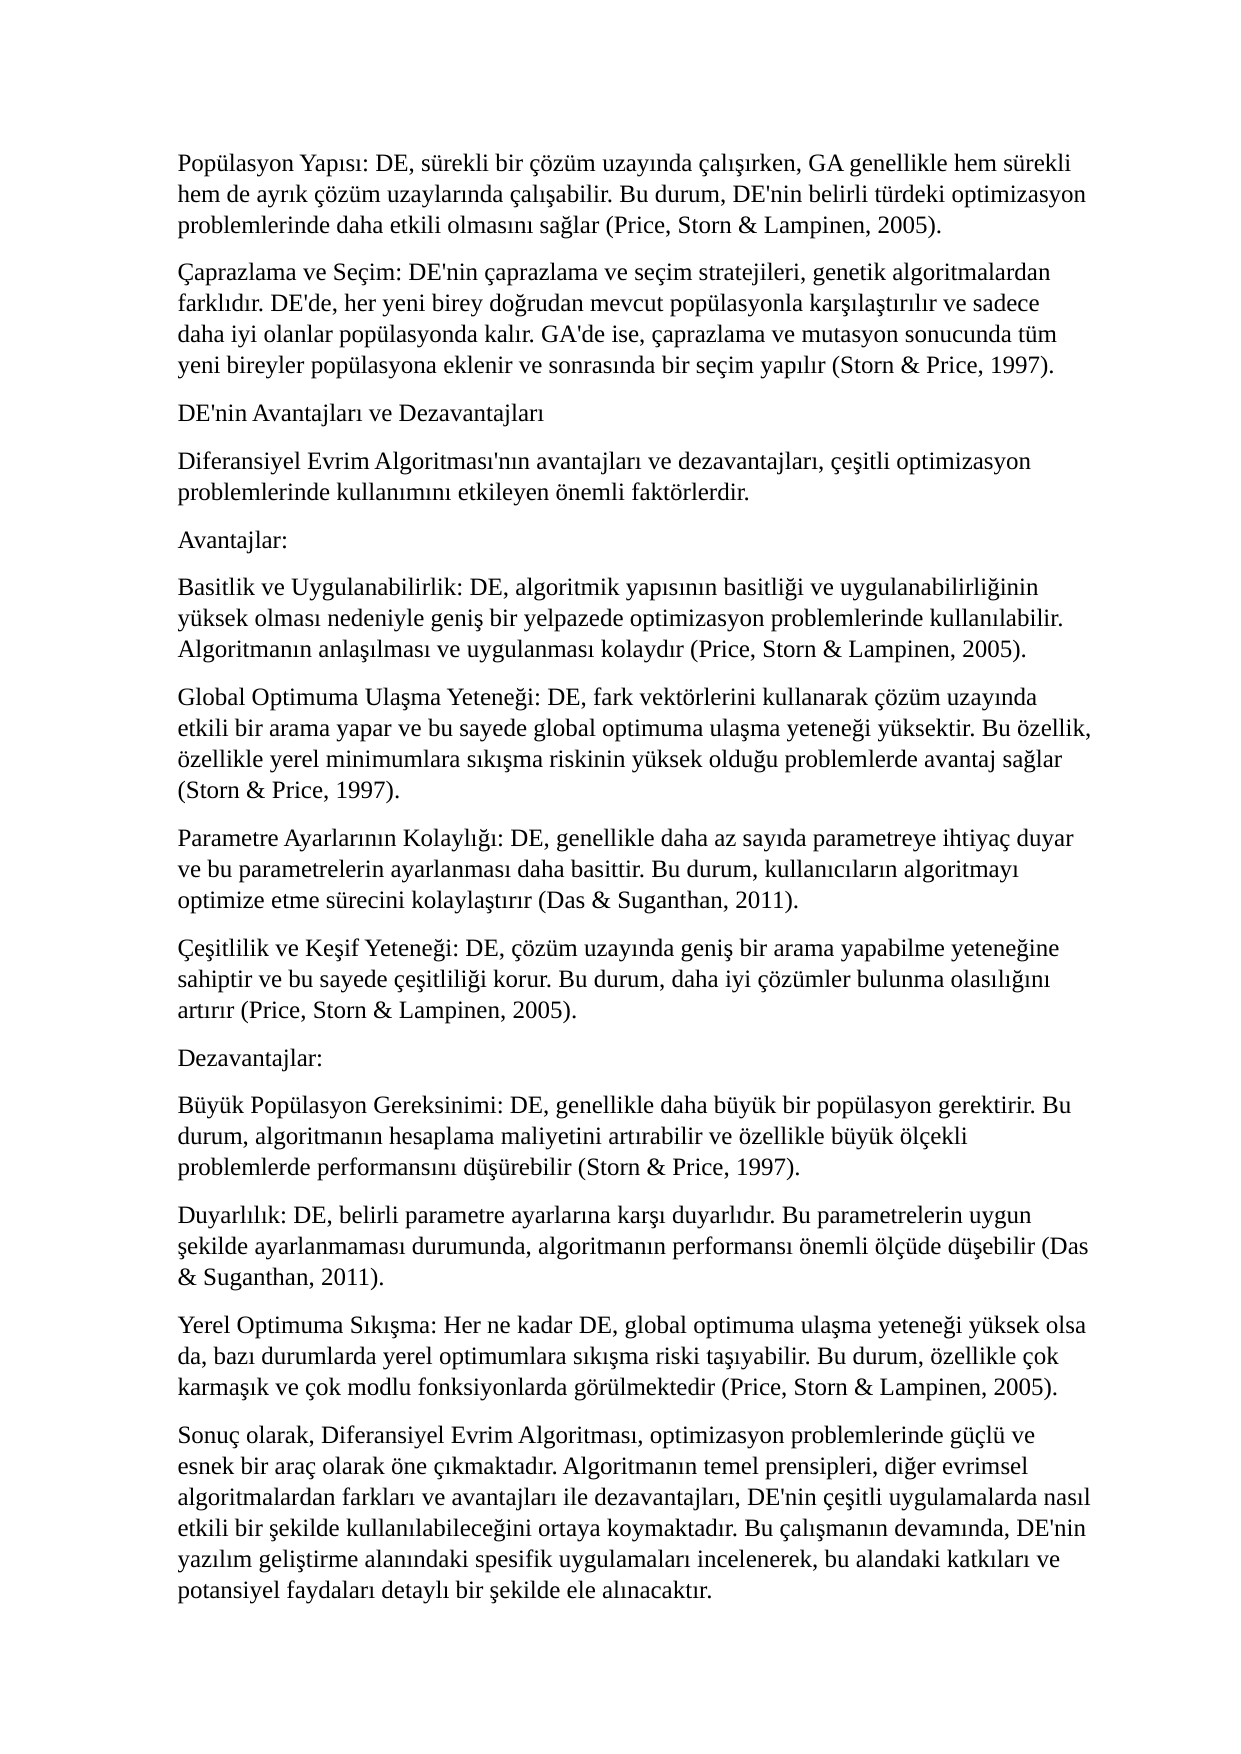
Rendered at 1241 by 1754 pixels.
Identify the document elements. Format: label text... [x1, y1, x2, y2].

text Yerel Optimuma Sıkışma: Her ne kadar DE, global optimuma ulaşma yeteneği yüksek olsa da, bazı durumlarda yerel optimumlara sıkışma riski taşıyabilir. Bu durum, özellikle çok karmaşık ve çok modlu fonksiyonlarda görülmektedir (Price, Storn & Lampinen, 2005). [177, 1310, 1092, 1401]
text DE'nin Avantajları ve Dezavantajları [177, 398, 1092, 427]
text Avantajlar: [177, 525, 1092, 553]
text Global Optimuma Ulaşma Yeteneği: DE, fark vektörlerini kullanarak çözüm uzayında etkili bir arama yapar ve bu sayede global optimuma ulaşma yeteneği yüksektir. Bu özellik, özellikle yerel minimumlara sıkışma riskinin yüksek olduğu problemlerde avantaj sağlar (Storn & Price, 1997). [177, 682, 1092, 804]
text Çeşitlilik ve Keşif Yeteneği: DE, çözüm uzayında geniş bir arama yapabilme yeteneğine sahiptir ve bu sayede çeşitliliği korur. Bu durum, daha iyi çözümler bulunma olasılığını artırır (Price, Storn & Lampinen, 2005). [177, 933, 1092, 1024]
text Dezavantajlar: [177, 1043, 1092, 1071]
text Büyük Popülasyon Gereksinimi: DE, genellikle daha büyük bir popülasyon gerektirir. Bu durum, algoritmanın hesaplama maliyetini artırabilir ve özellikle büyük ölçekli problemlerde performansını düşürebilir (Storn & Price, 1997). [177, 1090, 1092, 1181]
text Popülasyon Yapısı: DE, sürekli bir çözüm uzayında çalışırken, GA genellikle hem sürekli hem de ayrık çözüm uzaylarında çalışabilir. Bu durum, DE'nin belirli türdeki optimizasyon problemlerinde daha etkili olmasını sağlar (Price, Storn & Lampinen, 2005). [177, 148, 1092, 238]
text Parametre Ayarlarının Kolaylığı: DE, genellikle daha az sayıda parametreye ihtiyaç duyar ve bu parametrelerin ayarlanması daha basittir. Bu durum, kullanıcıların algoritmayı optimize etme sürecini kolaylaştırır (Das & Suganthan, 2011). [177, 823, 1092, 914]
text Diferansiyel Evrim Algoritması'nın avantajları ve dezavantajları, çeşitli optimizasyon problemlerinde kullanımını etkileyen önemli faktörlerdir. [177, 446, 1092, 506]
text Duyarlılık: DE, belirli parametre ayarlarına karşı duyarlıdır. Bu parametrelerin uygun şekilde ayarlanmaması durumunda, algoritmanın performansı önemli ölçüde düşebilir (Das & Suganthan, 2011). [177, 1200, 1092, 1291]
text Sonuç olarak, Diferansiyel Evrim Algoritması, optimizasyon problemlerinde güçlü ve esnek bir araç olarak öne çıkmaktadır. Algoritmanın temel prensipleri, diğer evrimsel algoritmalardan farkları ve avantajları ile dezavantajları, DE'nin çeşitli uygulamalarda nasıl etkili bir şekilde kullanılabileceğini ortaya koymaktadır. Bu çalışmanın devamında, DE'nin yazılım geliştirme alanındaki spesifik uygulamaları incelenerek, bu alandaki katkıları ve potansiyel faydaları detaylı bir şekilde ele alınacaktır. [177, 1420, 1092, 1604]
text Basitlik ve Uygulanabilirlik: DE, algoritmik yapısının basitliği ve uygulanabilirliğinin yüksek olması nedeniyle geniş bir yelpazede optimizasyon problemlerinde kullanılabilir. Algoritmanın anlaşılması ve uygulanması kolaydır (Price, Storn & Lampinen, 2005). [177, 572, 1092, 663]
text Çaprazlama ve Seçim: DE'nin çaprazlama ve seçim stratejileri, genetik algoritmalardan farklıdır. DE'de, her yeni birey doğrudan mevcut popülasyonla karşılaştırılır ve sadece daha iyi olanlar popülasyonda kalır. GA'de ise, çaprazlama ve mutasyon sonucunda tüm yeni bireyler popülasyona eklenir ve sonrasında bir seçim yapılır (Storn & Price, 1997). [177, 257, 1092, 379]
